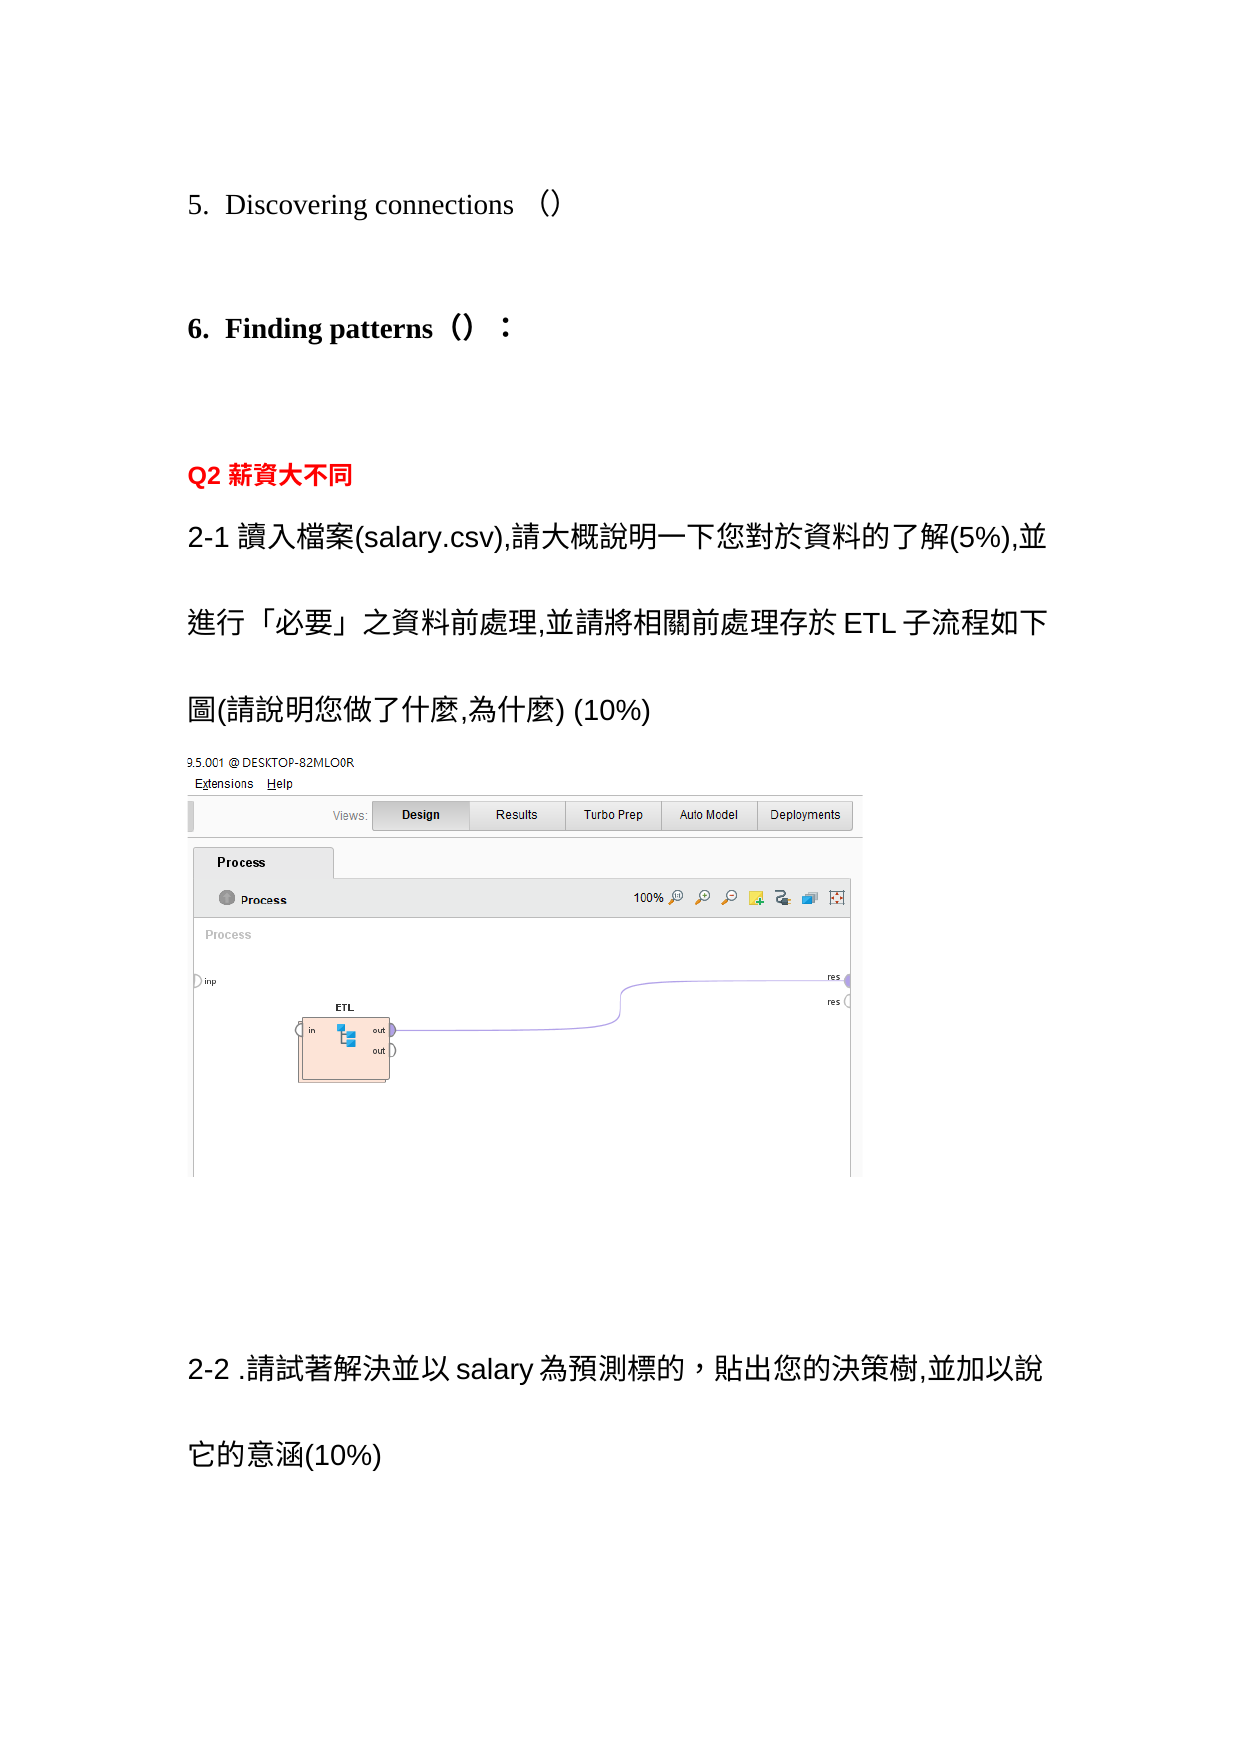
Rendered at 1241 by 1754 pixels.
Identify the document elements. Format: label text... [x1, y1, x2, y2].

text Q2 薪資大不同 [187, 454, 1053, 492]
list Finding patterns（）： [187, 288, 1053, 363]
picture [187, 751, 863, 1177]
text 2-1 讀入檔案(salary.csv),請大概說明一下您對於資料的了解(5%),並進行「必要」之資料前處理,並請將相關前處理存於ETL子流程如下圖(請說明您做了什麼,為什麼) (10%) [187, 497, 1053, 745]
text 2-2 .請試著解決並以salary為預測標的，貼出您的決策樹,並加以說它的意涵(10%) [187, 1329, 1053, 1490]
list Discovering connections （） [187, 164, 1053, 239]
